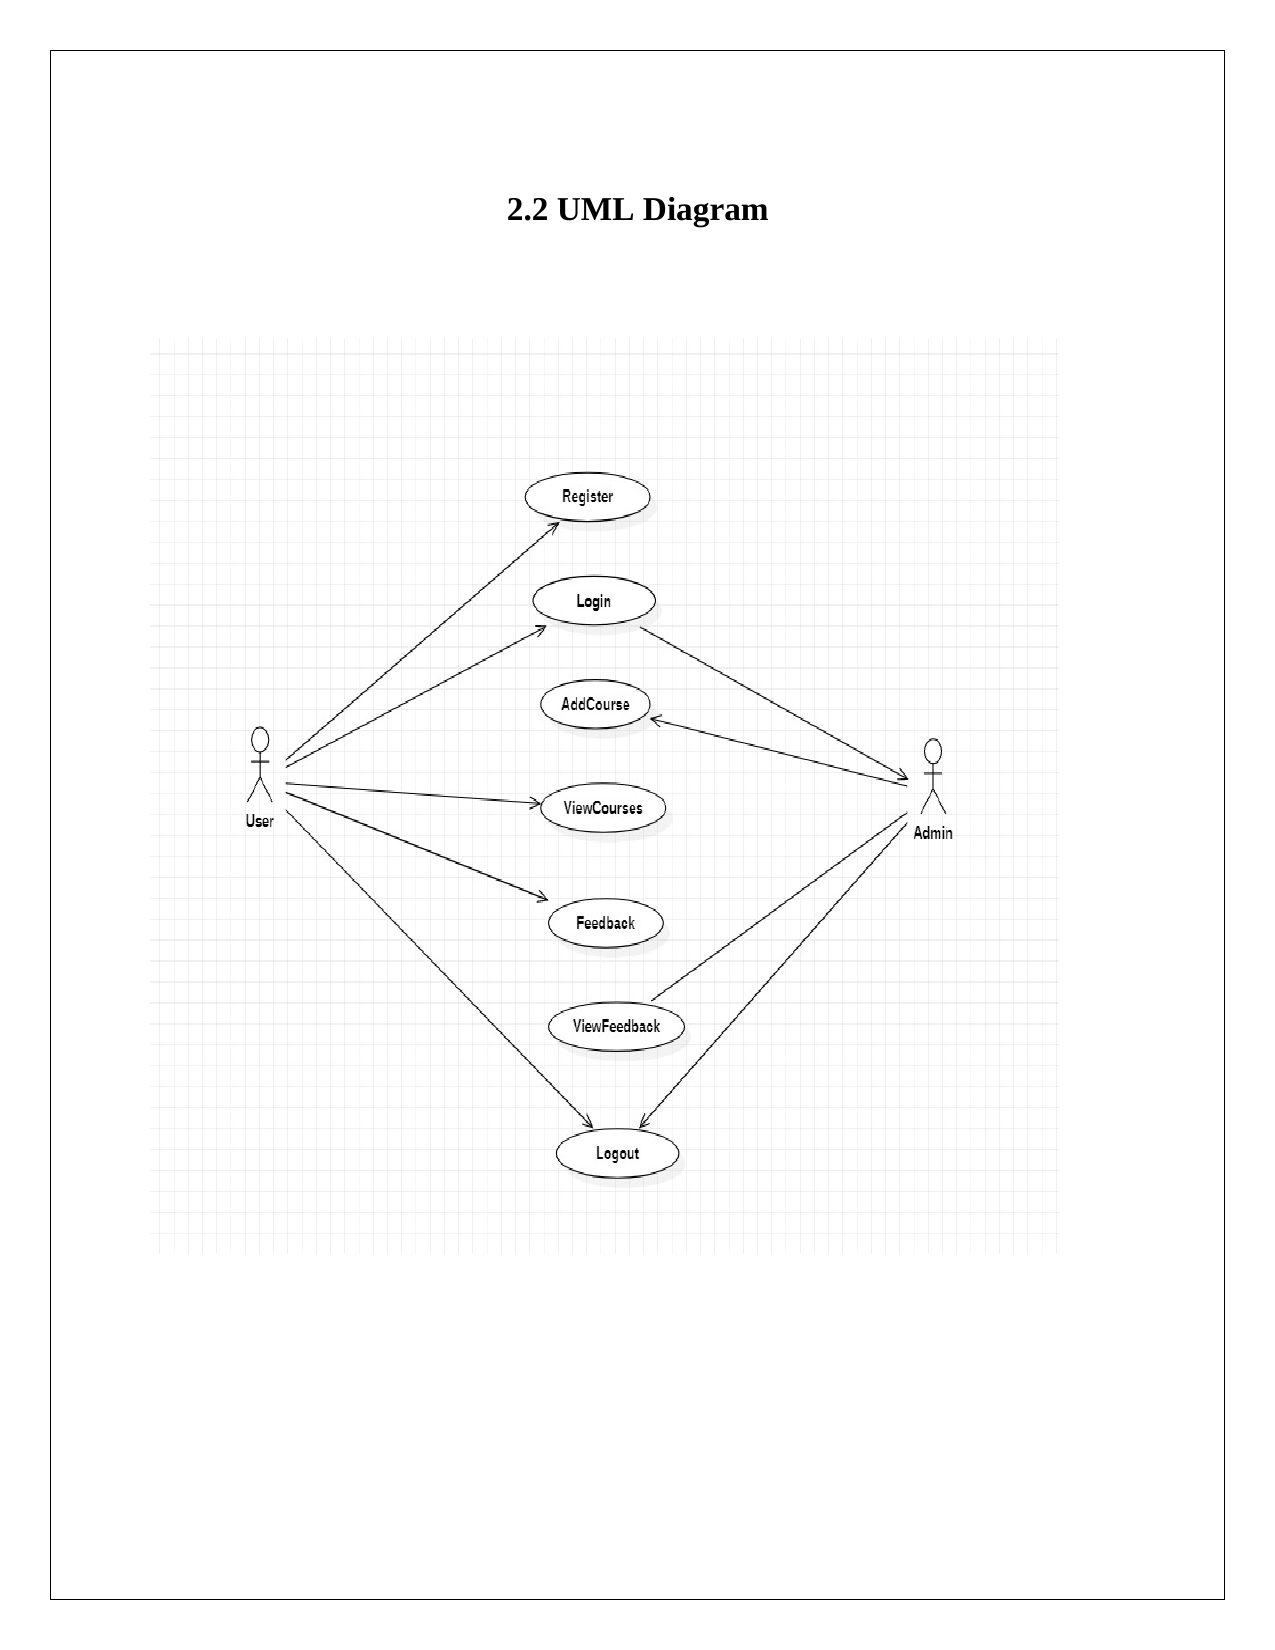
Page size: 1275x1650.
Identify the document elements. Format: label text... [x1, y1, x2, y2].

text 2.2 UML Diagram [150, 189, 1125, 228]
picture [150, 338, 1059, 1254]
